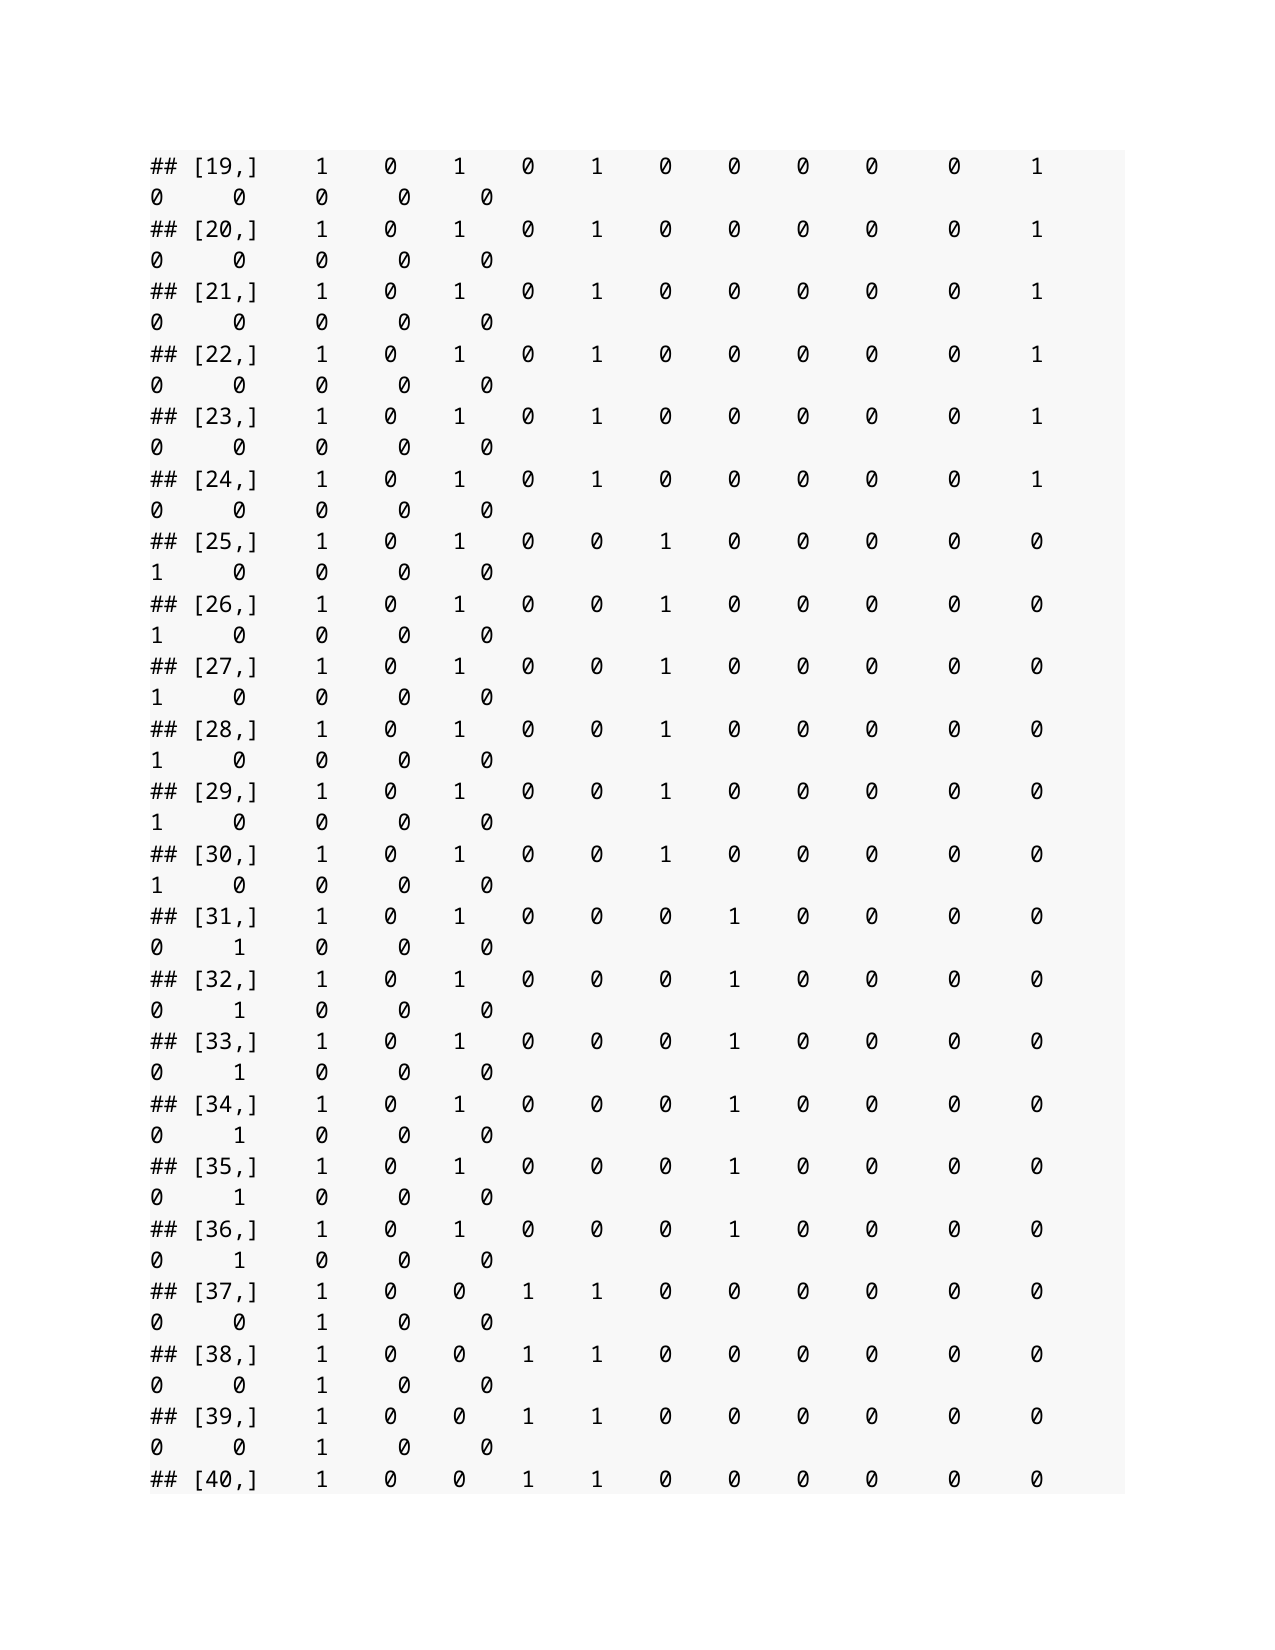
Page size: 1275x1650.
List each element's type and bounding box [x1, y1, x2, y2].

text [150, 150, 1125, 1494]
